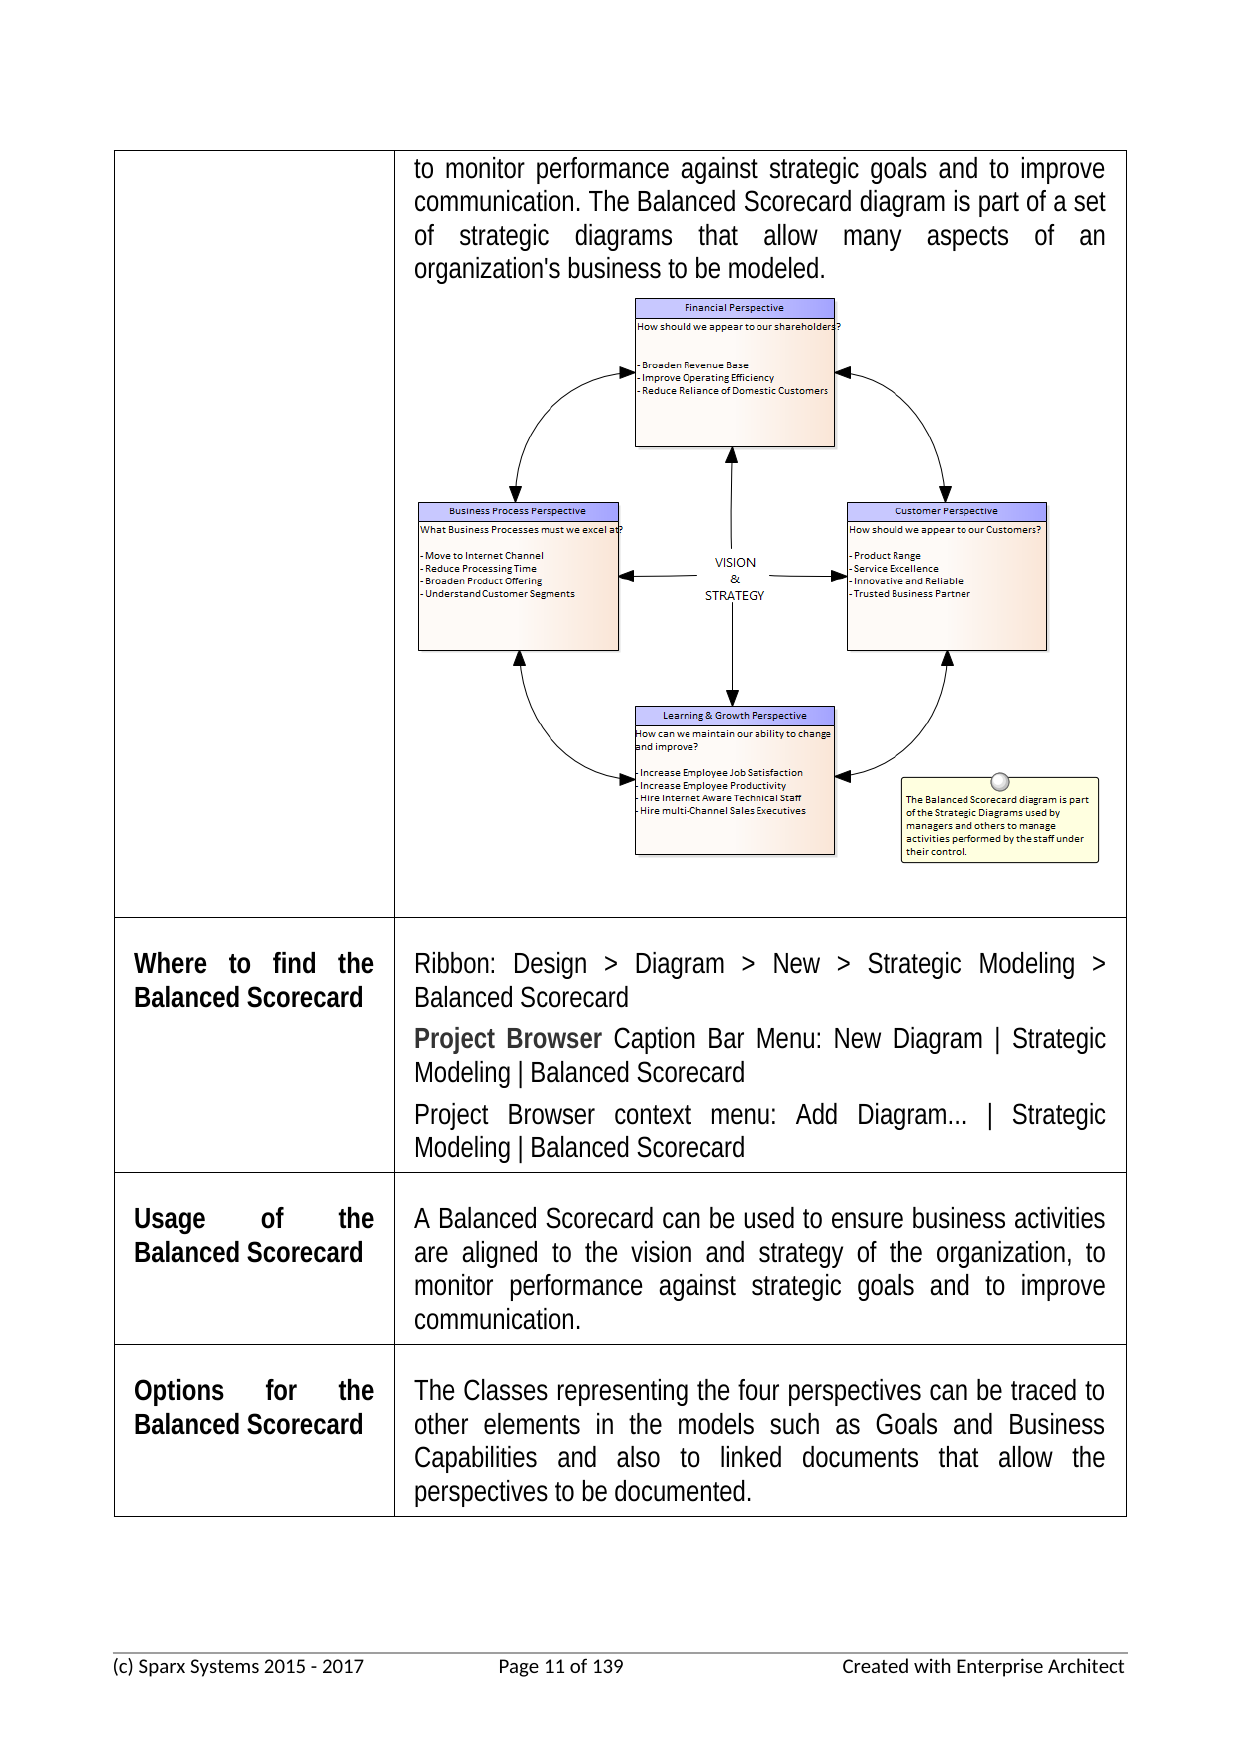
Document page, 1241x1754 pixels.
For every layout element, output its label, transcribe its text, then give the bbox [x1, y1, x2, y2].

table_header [395, 151, 1126, 917]
picture [413, 293, 1103, 867]
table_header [115, 151, 394, 917]
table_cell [115, 1345, 394, 1516]
table_cell Where to find the Balanced Scorecard [115, 918, 394, 1172]
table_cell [395, 1345, 1126, 1516]
table_cell Ribbon: Design > Diagram > New > Strategic Modeling > Balanced Scorecard Project Browser Caption Bar Menu: New Diagram | Strategic Modeling | Balanced Scorecard Project Browser context menu: Add Diagram... | Strategic Modeling | Balanced Scorecard [395, 918, 1126, 1172]
table_cell Usage of the Balanced Scorecard [115, 1173, 394, 1344]
table_cell A Balanced Scorecard can be used to ensure business activities are aligned to the vision and strategy of the organization, to monitor performance against strategic goals and to improve communication. [395, 1173, 1126, 1344]
